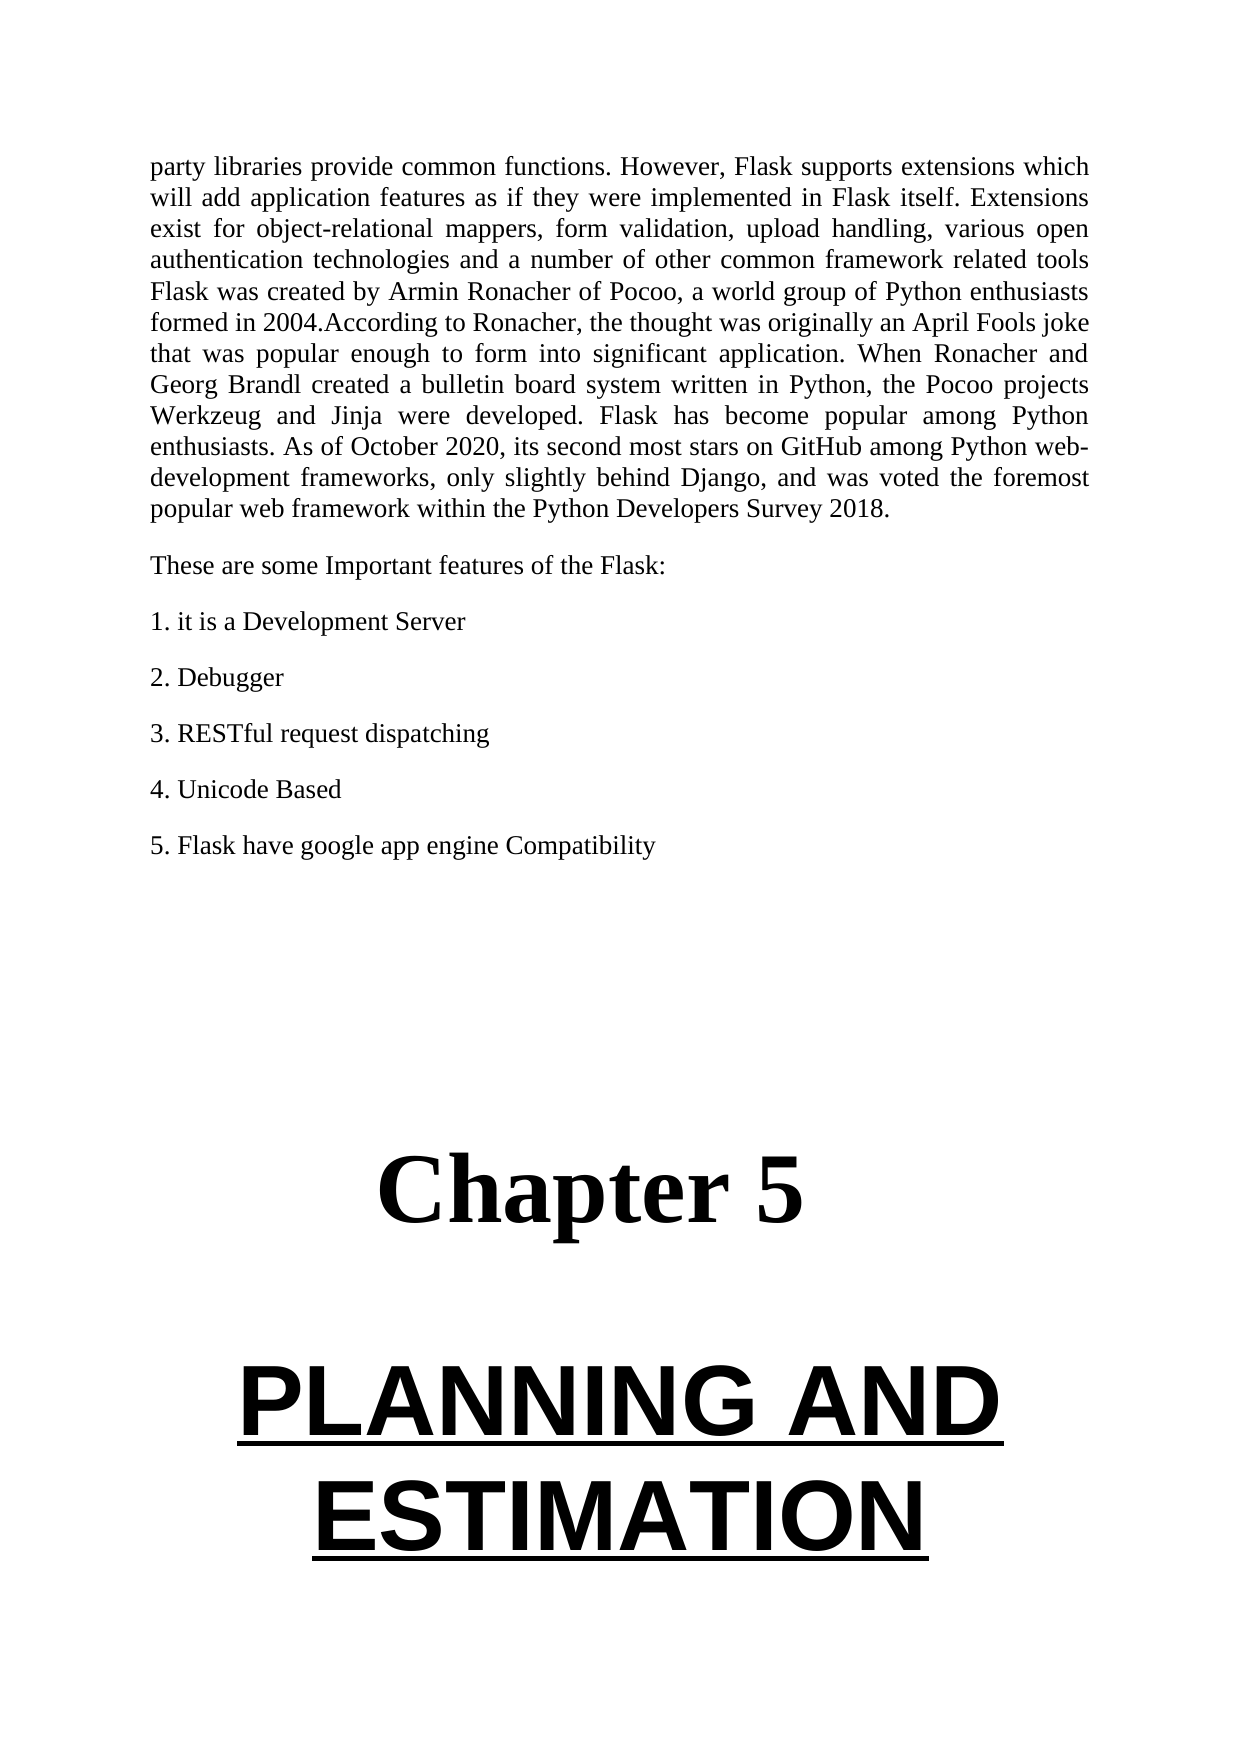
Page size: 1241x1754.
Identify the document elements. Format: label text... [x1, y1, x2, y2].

text 2. Debugger [150, 661, 1090, 692]
text These are some Important features of the Flask: [150, 549, 1090, 580]
text 5. Flask have google app engine Compatibility [150, 829, 1090, 861]
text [150, 150, 1090, 524]
text 4. Unicode Based [150, 773, 1090, 804]
text 3. RESTful request dispatching [150, 717, 1090, 748]
text Chapter 5 [300, 1128, 1090, 1243]
text PLANNING AND ESTIMATION [150, 1341, 1090, 1571]
text 1. it is a Development Server [150, 605, 1090, 636]
